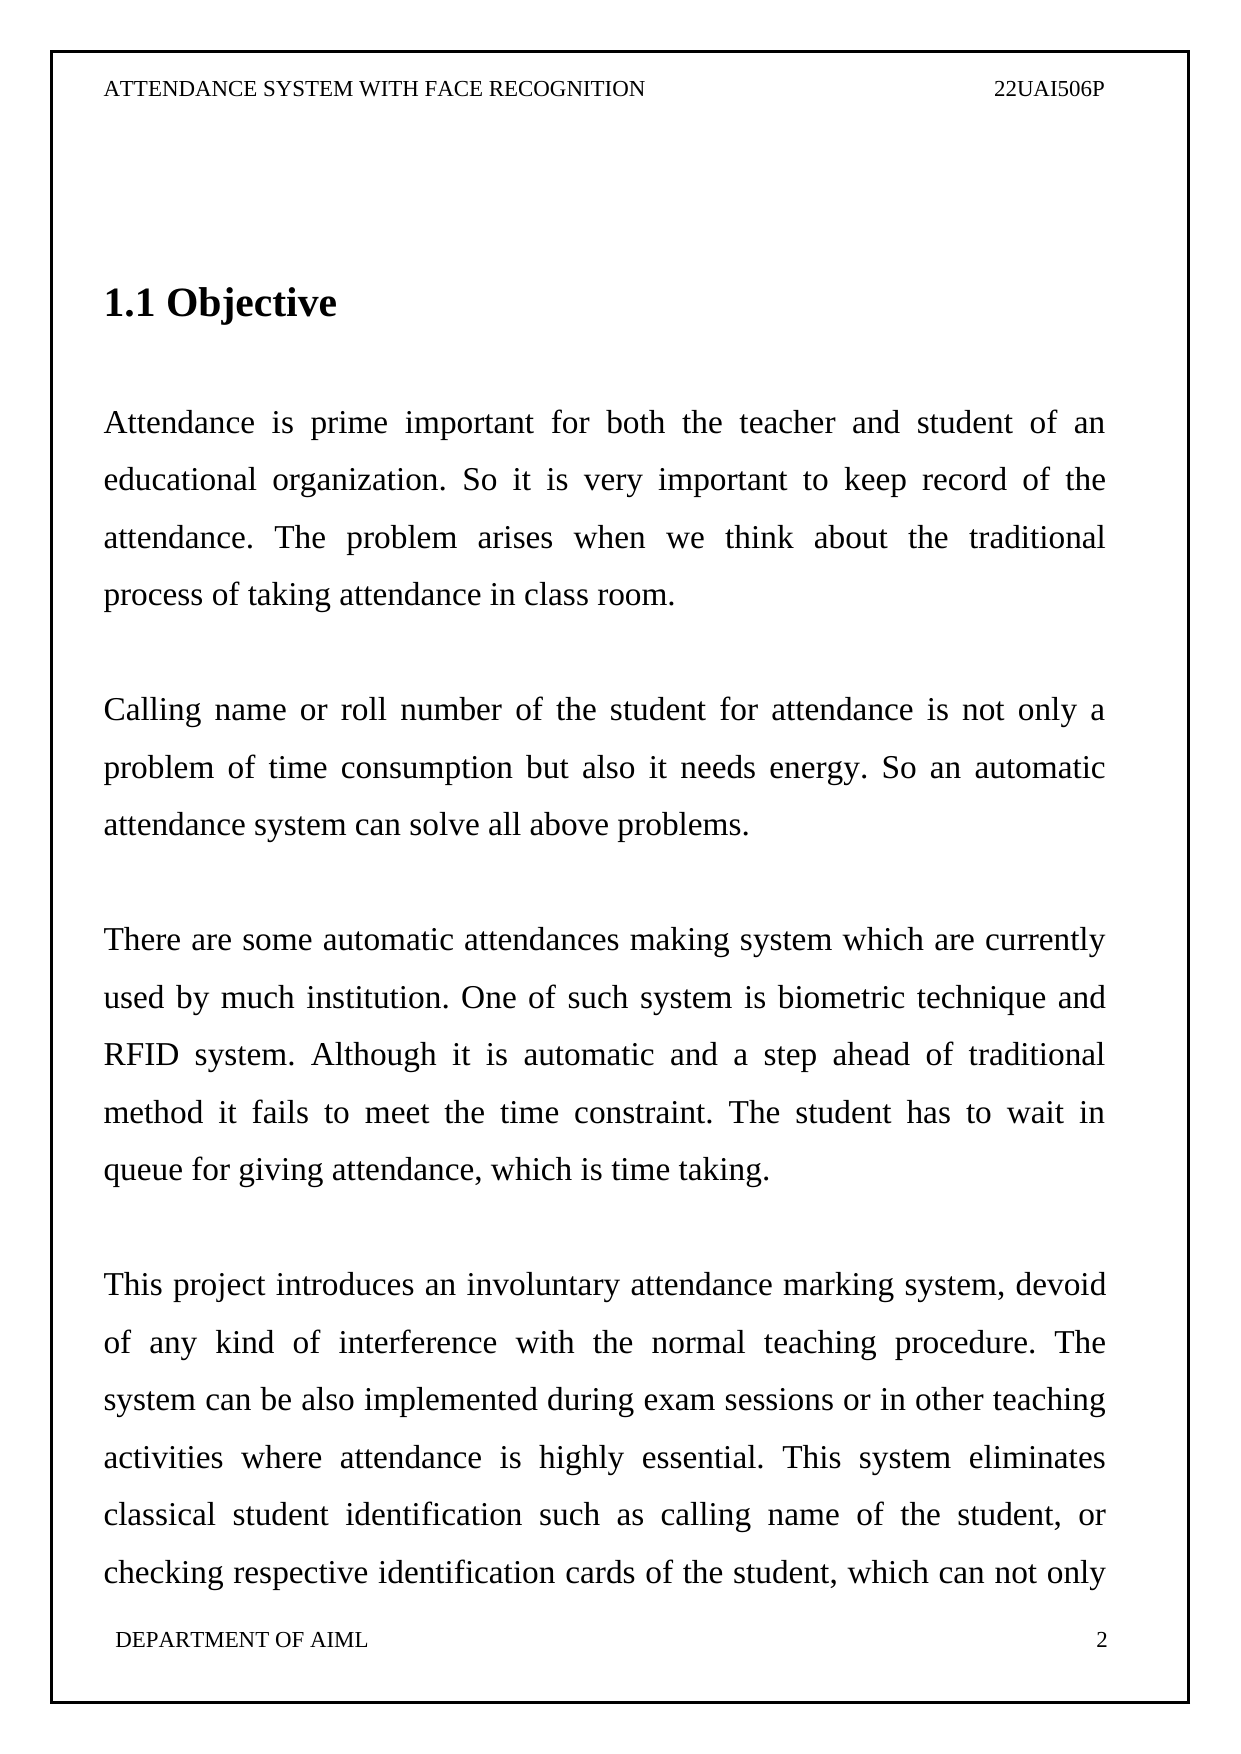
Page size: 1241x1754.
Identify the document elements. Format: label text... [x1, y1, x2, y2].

text There are some automatic attendances making system which are currently used by much institution. One of such system is biometric technique and RFID system. Although it is automatic and a step ahead of traditional method it fails to meet the time constraint. The student has to wait in queue for giving attendance, which is time taking. [103, 919, 1107, 1188]
text Attendance is prime important for both the teacher and student of an educational organization. So it is very important to keep record of the attendance. The problem arises when we think about the traditional process of taking attendance in class room. [103, 402, 1107, 613]
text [103, 1264, 1107, 1590]
text 1.1 Objective [103, 277, 1107, 325]
text Calling name or roll number of the student for attendance is not only a problem of time consumption but also it needs energy. So an automatic attendance system can solve all above problems. [103, 689, 1107, 843]
